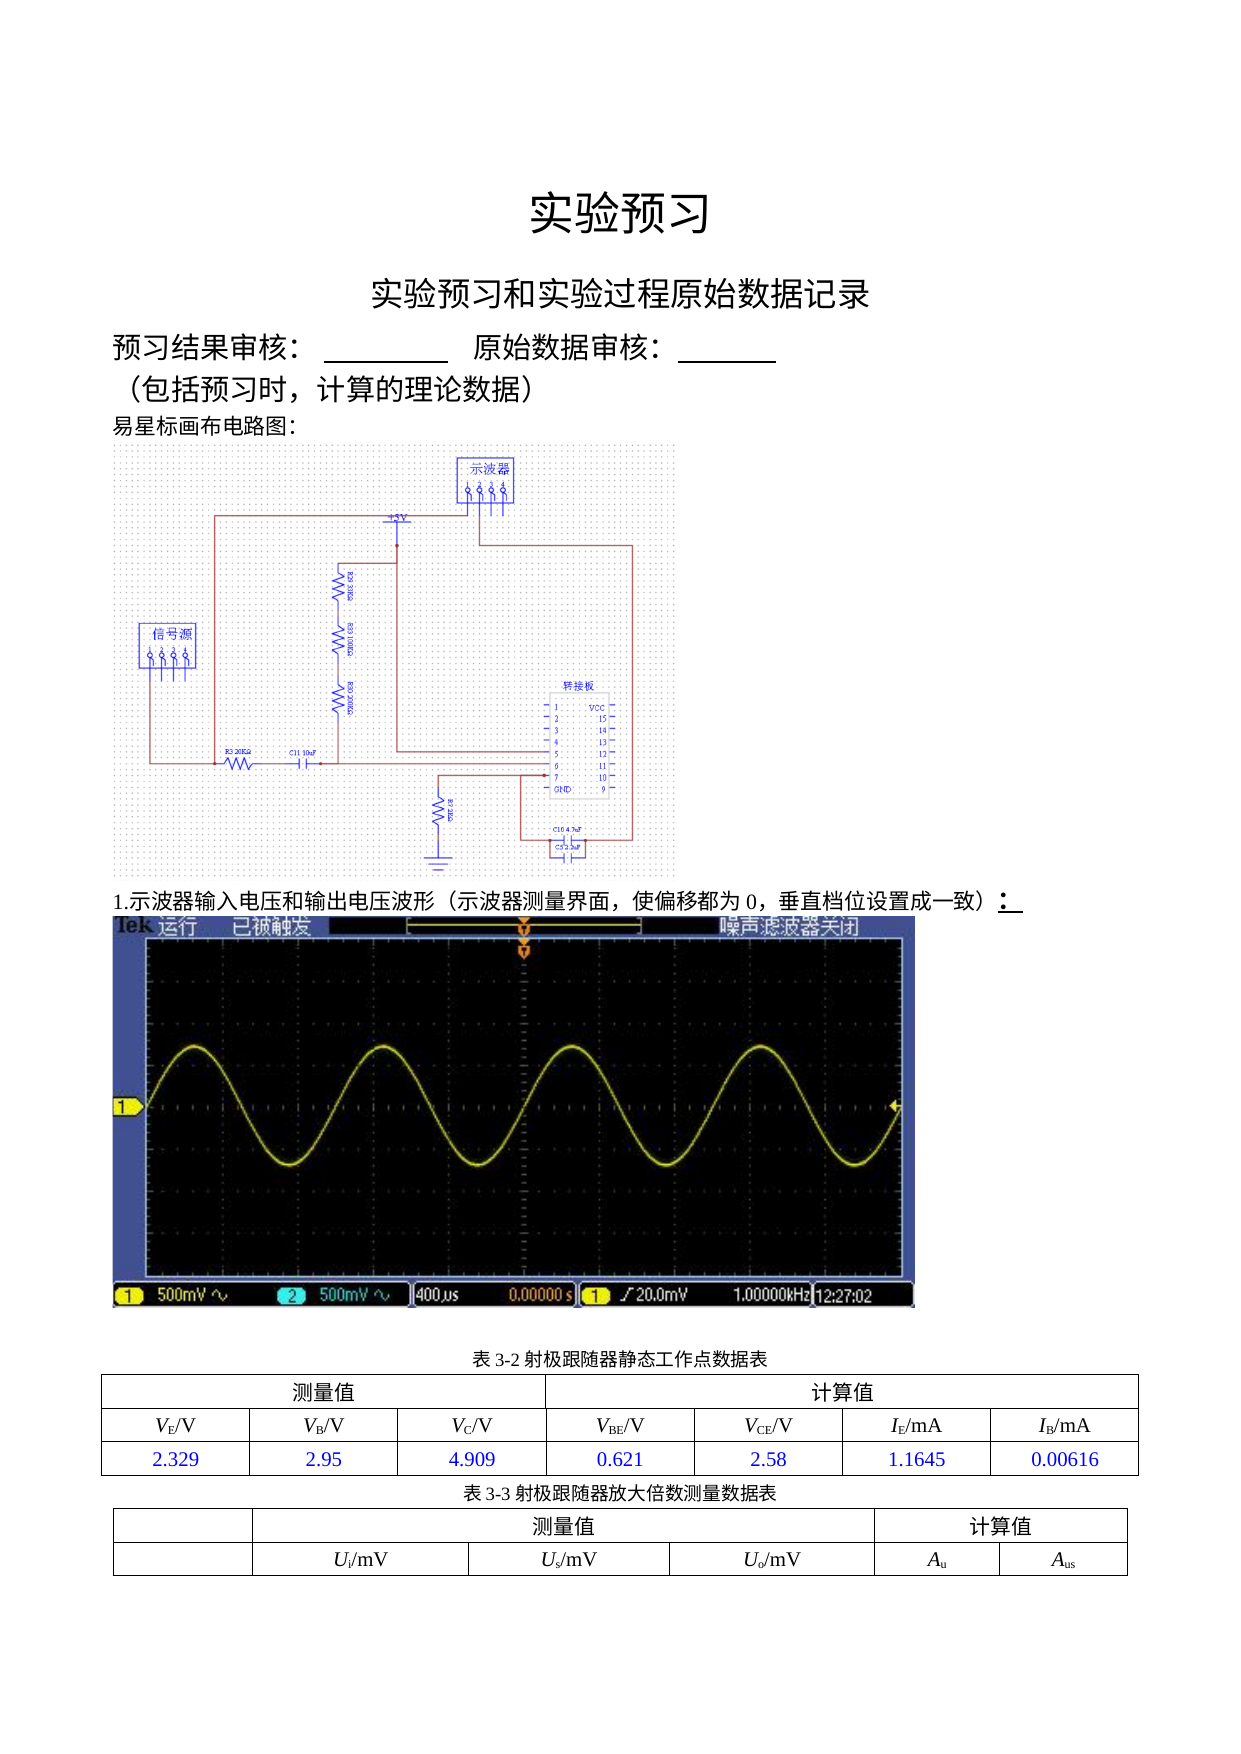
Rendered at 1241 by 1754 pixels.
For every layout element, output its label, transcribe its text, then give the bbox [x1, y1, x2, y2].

text （包括预习时，计算的理论数据） [112, 367, 1128, 409]
table_cell VBE/V [547, 1409, 694, 1441]
table_cell VE/V [102, 1409, 249, 1441]
text 实验预习 [112, 162, 1128, 259]
table_cell 4.909 [398, 1442, 546, 1475]
table_cell 1.1645 [843, 1442, 990, 1475]
text 1.示波器输入电压和输出电压波形（示波器测量界面，使偏移都为0，垂直档位设置成一致）： [112, 880, 1128, 916]
table_cell Ui/mV [253, 1543, 468, 1575]
table_header 测量值 [102, 1375, 545, 1408]
text 表3-3 射极跟随器放大倍数测量数据表 [112, 1476, 1128, 1508]
table_cell Us/mV [469, 1543, 669, 1575]
text 预习结果审核： 原始数据审核： [112, 324, 1128, 367]
table_cell 2.95 [250, 1442, 397, 1475]
table_cell [114, 1543, 252, 1575]
table_cell 2.58 [695, 1442, 842, 1475]
table_cell IE/mA [843, 1409, 990, 1441]
text 易星标画布电路图： [112, 409, 1128, 441]
table_cell 0.00616 [991, 1442, 1138, 1475]
table_cell Aus [1000, 1543, 1127, 1575]
table_header 测量值 [253, 1509, 874, 1542]
picture [112, 440, 676, 881]
table_cell IB/mA [991, 1409, 1138, 1441]
table_cell Au [875, 1543, 999, 1575]
table_cell 2.329 [102, 1442, 249, 1475]
table_header 计算值 [875, 1509, 1127, 1542]
table_header [114, 1509, 252, 1542]
table_cell VCE/V [695, 1409, 842, 1441]
picture [112, 916, 915, 1308]
table_cell VC/V [398, 1409, 546, 1441]
table_header 计算值 [546, 1375, 1138, 1408]
table_cell 0.621 [547, 1442, 694, 1475]
text 表3-2 射极跟随器静态工作点数据表 [112, 1342, 1128, 1374]
table_cell Uo/mV [670, 1543, 874, 1575]
text 实验预习和实验过程原始数据记录 [112, 259, 1128, 324]
table_cell VB/V [250, 1409, 397, 1441]
